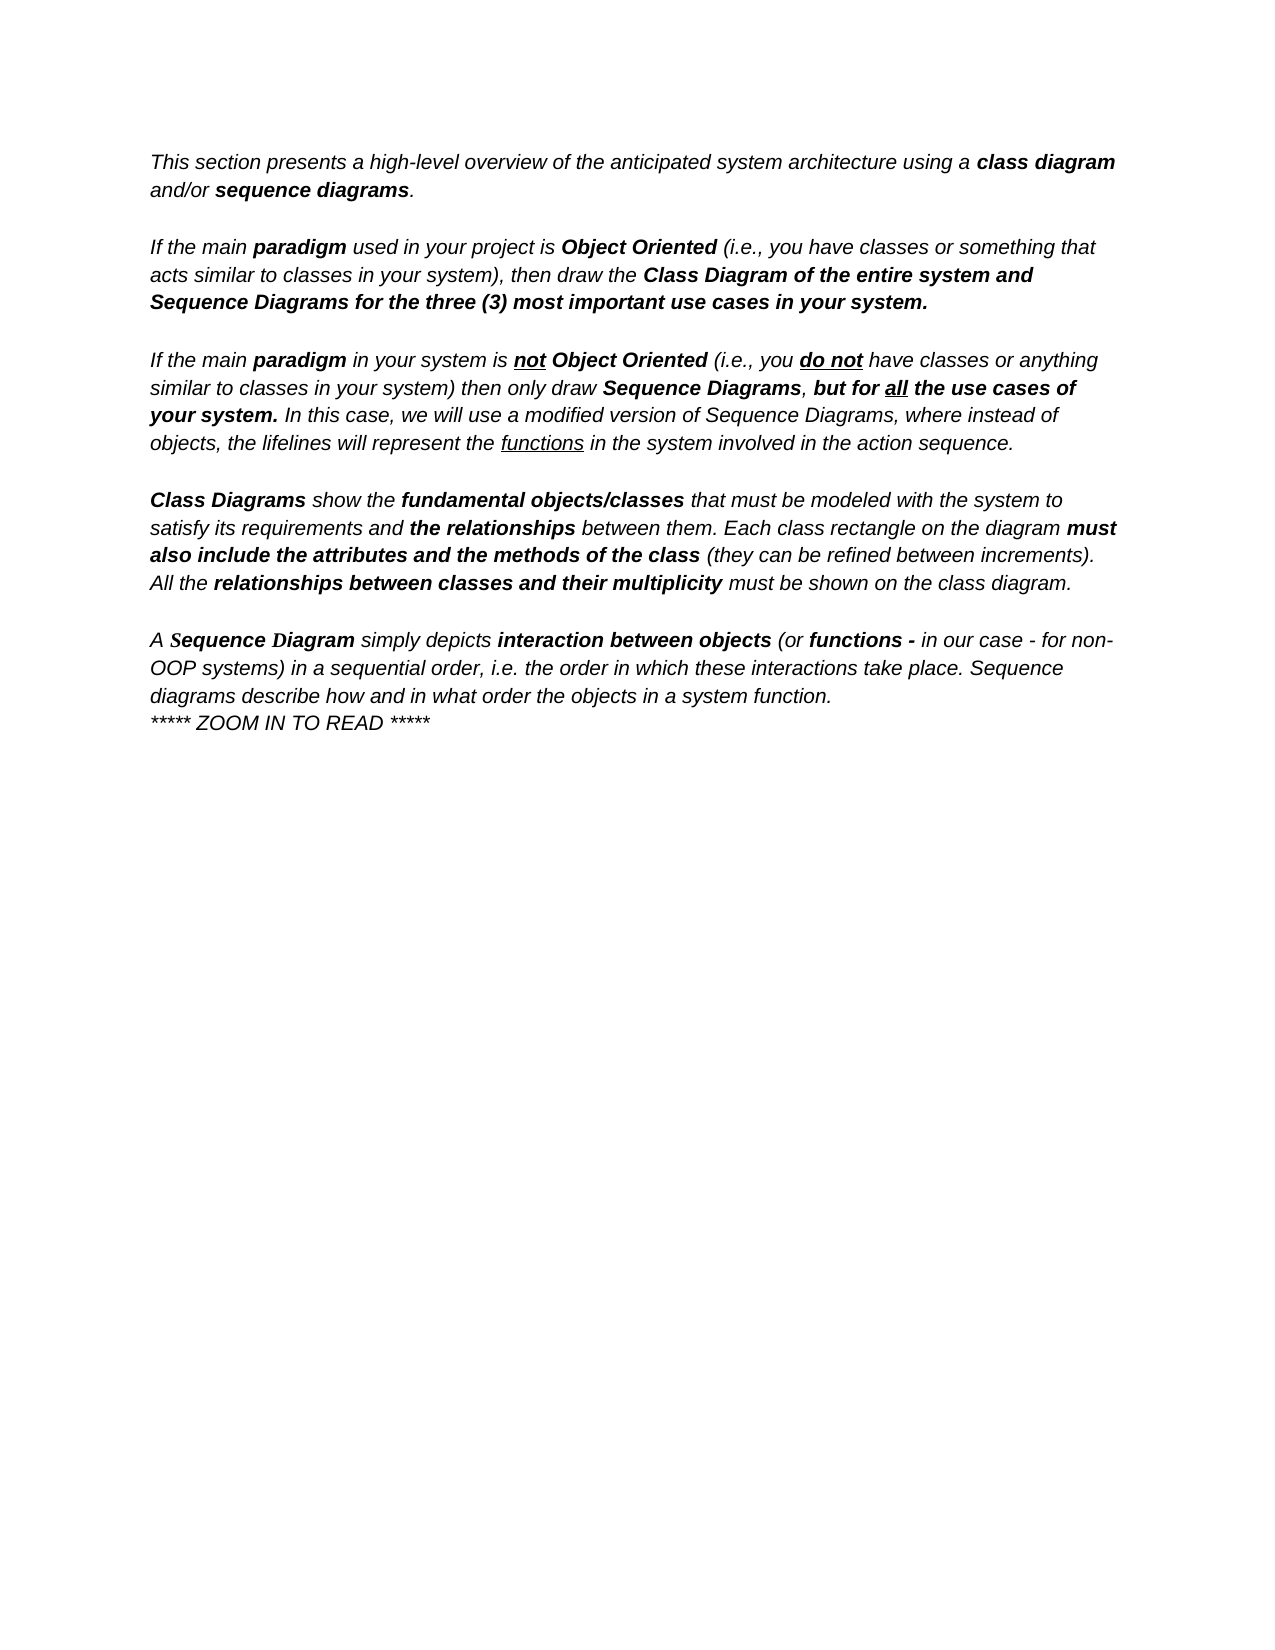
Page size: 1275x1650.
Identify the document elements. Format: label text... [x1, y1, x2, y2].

text Class Diagrams show the fundamental objects/classes that must be modeled with the system to satisfy its requirements and the relationships between them. Each class rectangle on the diagram must also include the attributes and the methods of the class (they can be refined between increments). All the relationships between classes and their multiplicity must be shown on the class diagram. [150, 488, 1125, 594]
text If the main paradigm used in your project is Object Oriented (i.e., you have classes or something that acts similar to classes in your system), then draw the Class Diagram of the entire system and Sequence Diagrams for the three (3) most important use cases in your system. [150, 235, 1125, 314]
text ***** ZOOM IN TO READ ***** [150, 711, 1125, 735]
text If the main paradigm in your system is not Object Oriented (i.e., you do not have classes or anything similar to classes in your system) then only draw Sequence Diagrams, but for all the use cases of your system. In this case, we will use a modified version of Sequence Diagrams, where instead of objects, the lifelines will represent the functions in the system involved in the action sequence. [150, 348, 1125, 454]
text A Sequence Diagram simply depicts interaction between objects (or functions - in our case - for non-OOP systems) in a sequential order, i.e. the order in which these interactions take place. Sequence diagrams describe how and in what order the objects in a system function. [150, 628, 1125, 707]
text This section presents a high-level overview of the anticipated system architecture using a class diagram and/or sequence diagrams. [150, 150, 1125, 201]
